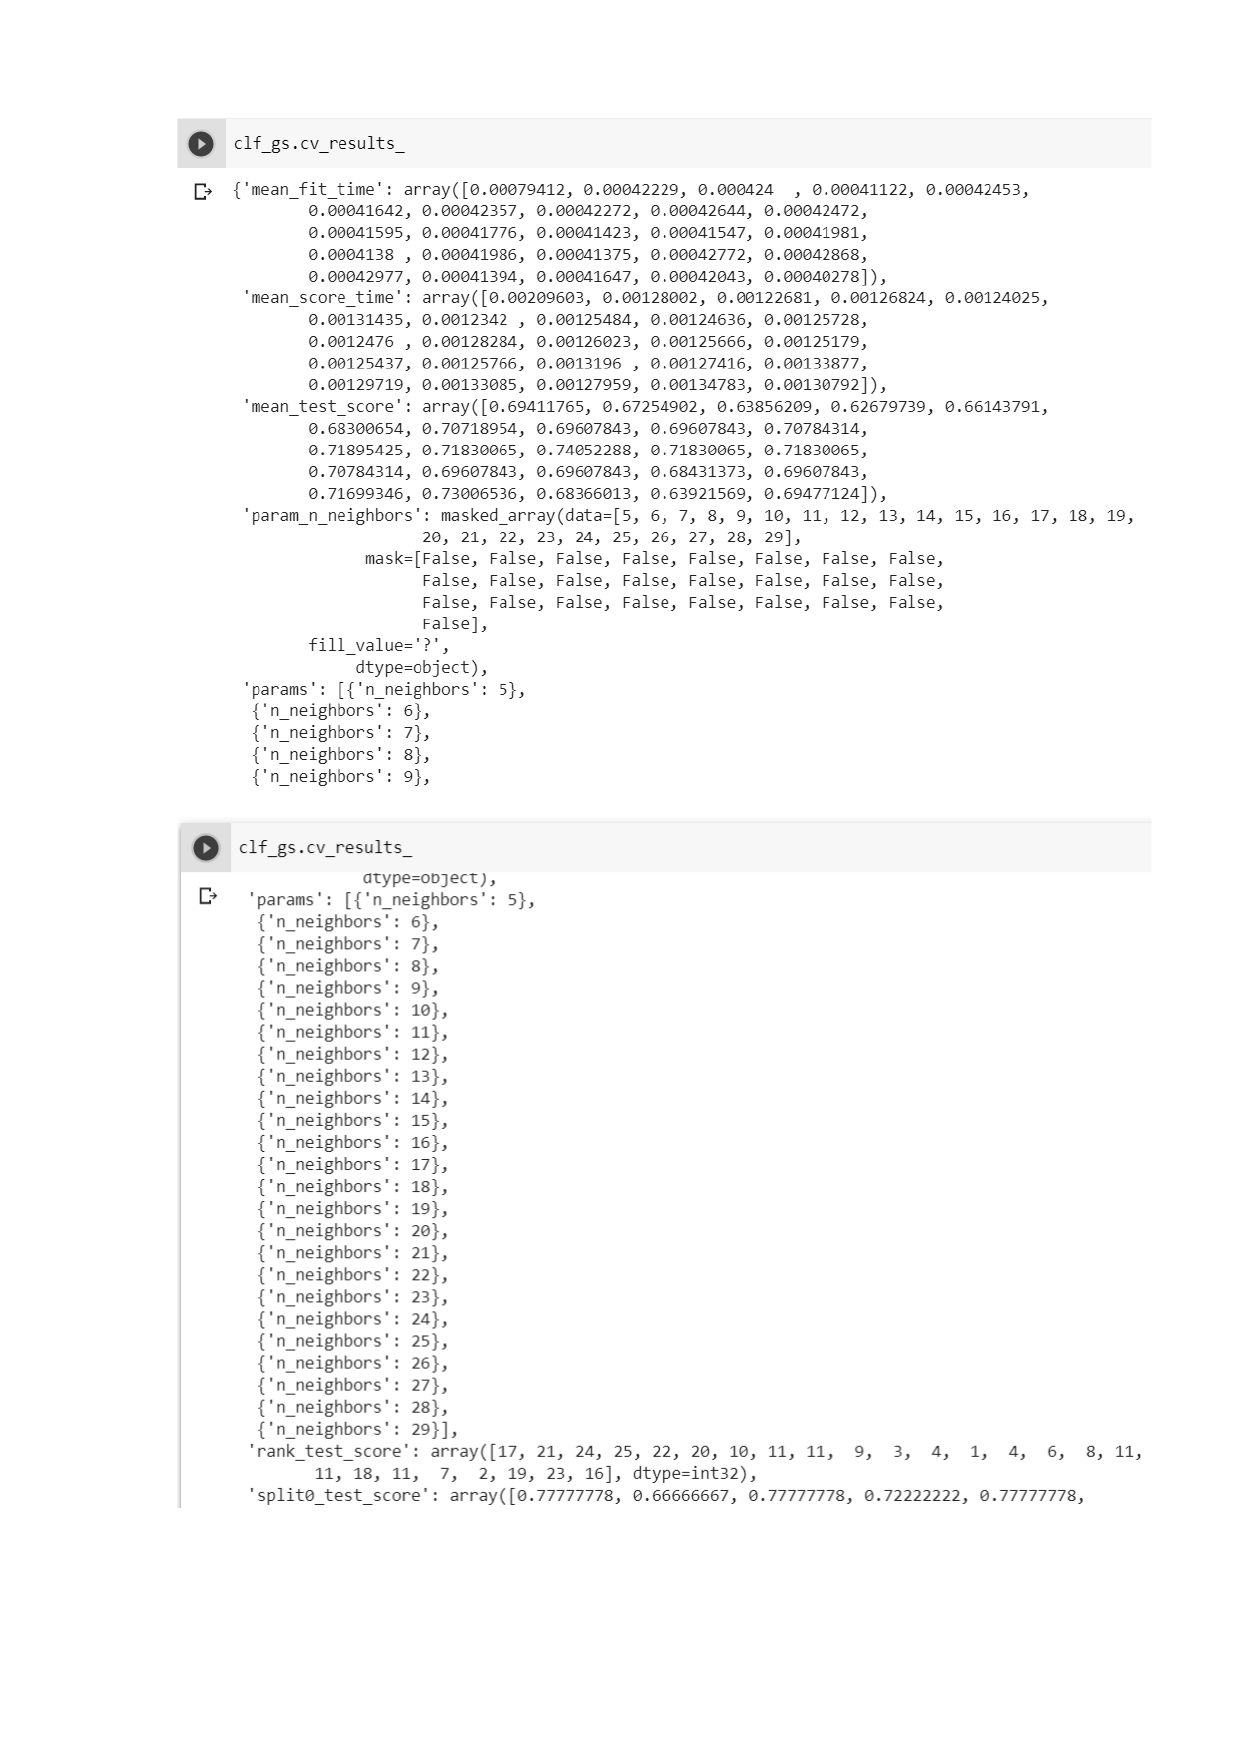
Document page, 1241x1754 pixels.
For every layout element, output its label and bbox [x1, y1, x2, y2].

picture [177, 817, 1152, 1508]
picture [177, 118, 1152, 787]
